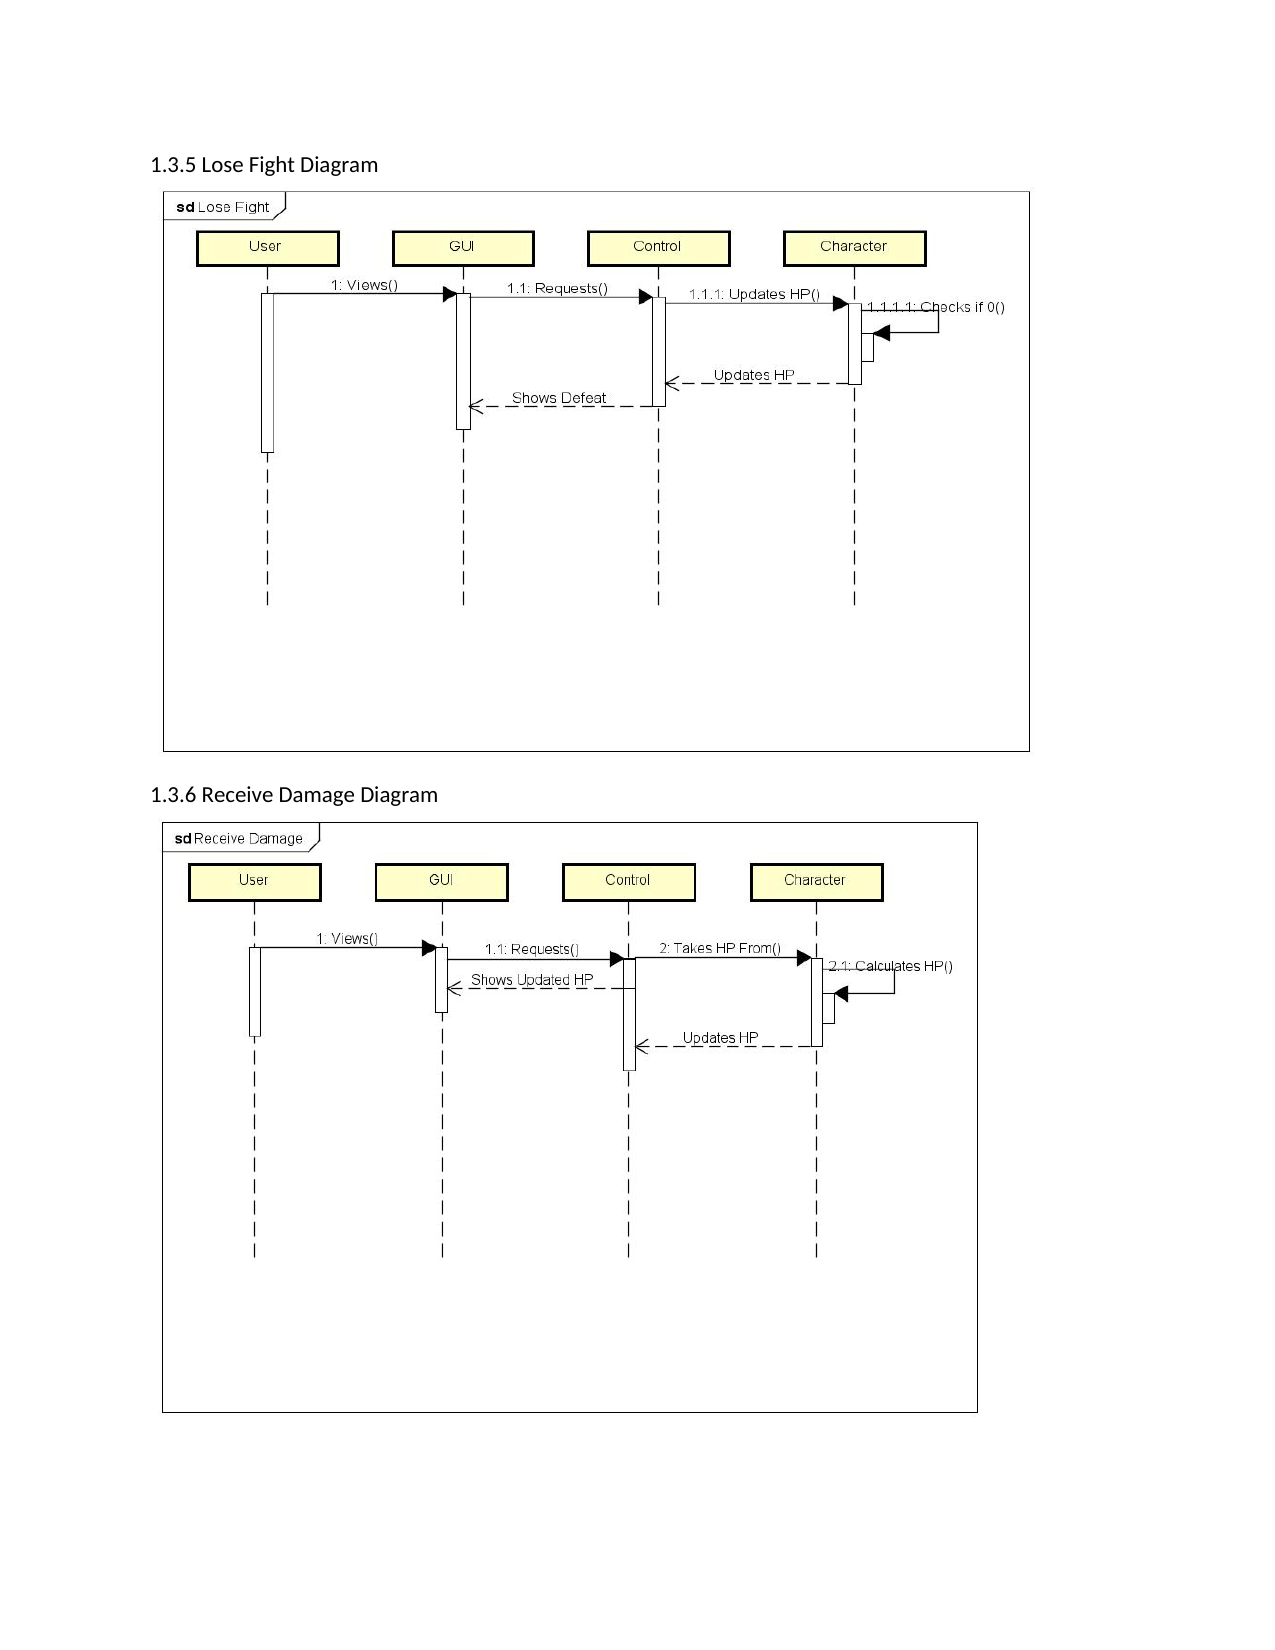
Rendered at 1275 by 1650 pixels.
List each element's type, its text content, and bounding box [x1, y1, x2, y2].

picture [150, 810, 988, 1423]
picture [150, 180, 1040, 762]
